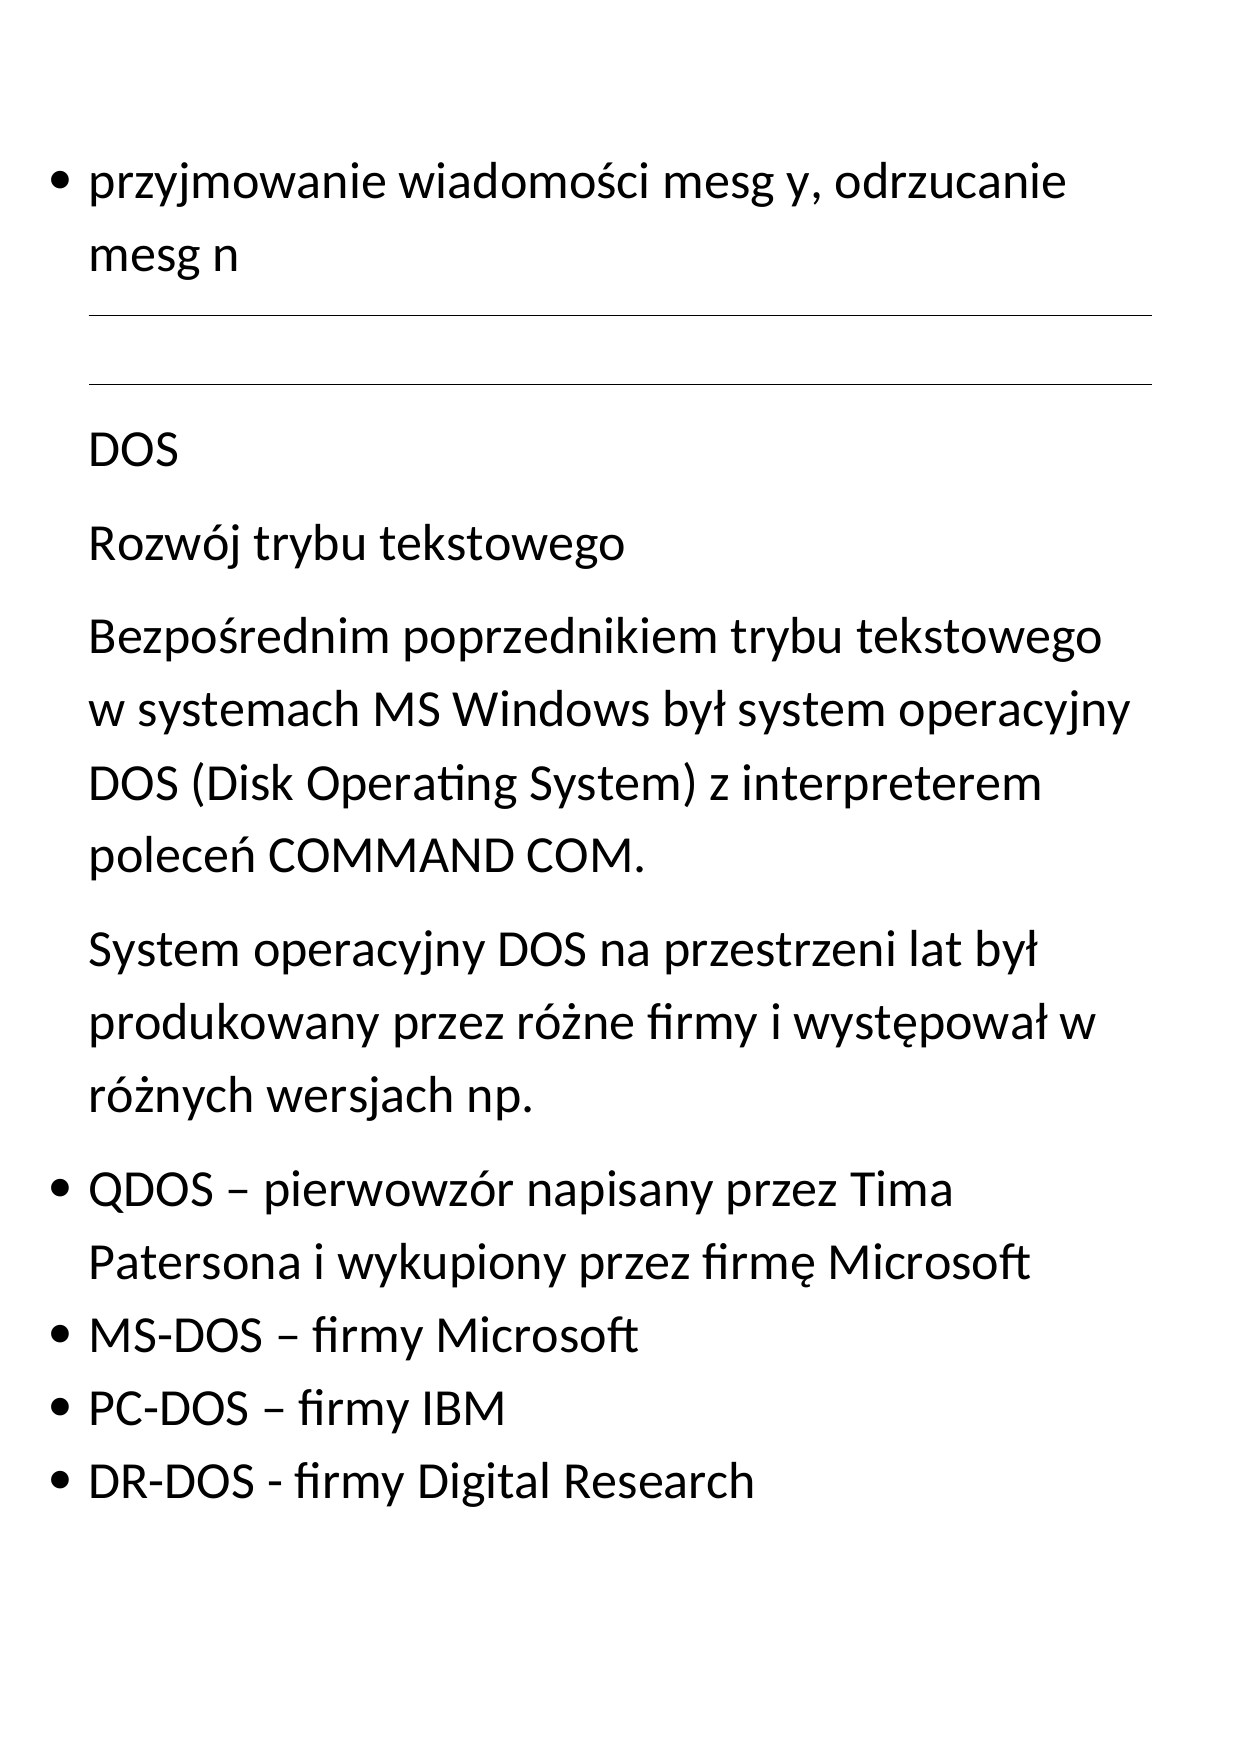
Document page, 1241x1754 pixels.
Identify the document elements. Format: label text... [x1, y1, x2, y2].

text Rozwój trybu tekstowego [88, 509, 1152, 573]
list PC-DOS – firmy IBM [51, 1375, 1152, 1439]
text Bezpośrednim poprzednikiem trybu tekstowego w systemach MS Windows był system operacyjny DOS (Disk Operating System) z interpreterem poleceń COMMAND COM. [88, 603, 1152, 886]
list MS-DOS – firmy Microsoft [51, 1302, 1152, 1366]
list DR-DOS - firmy Digital Research [51, 1448, 1152, 1512]
list QDOS – pierwowzór napisany przez Tima Patersona i wykupiony przez firmę Microsoft [51, 1156, 1152, 1293]
list przyjmowanie wiadomości mesg y, odrzucanie mesg n [51, 148, 1152, 284]
text System operacyjny DOS na przestrzeni lat był produkowany przez różne firmy i występował w różnych wersjach np. [88, 916, 1152, 1126]
text DOS [88, 416, 1152, 479]
